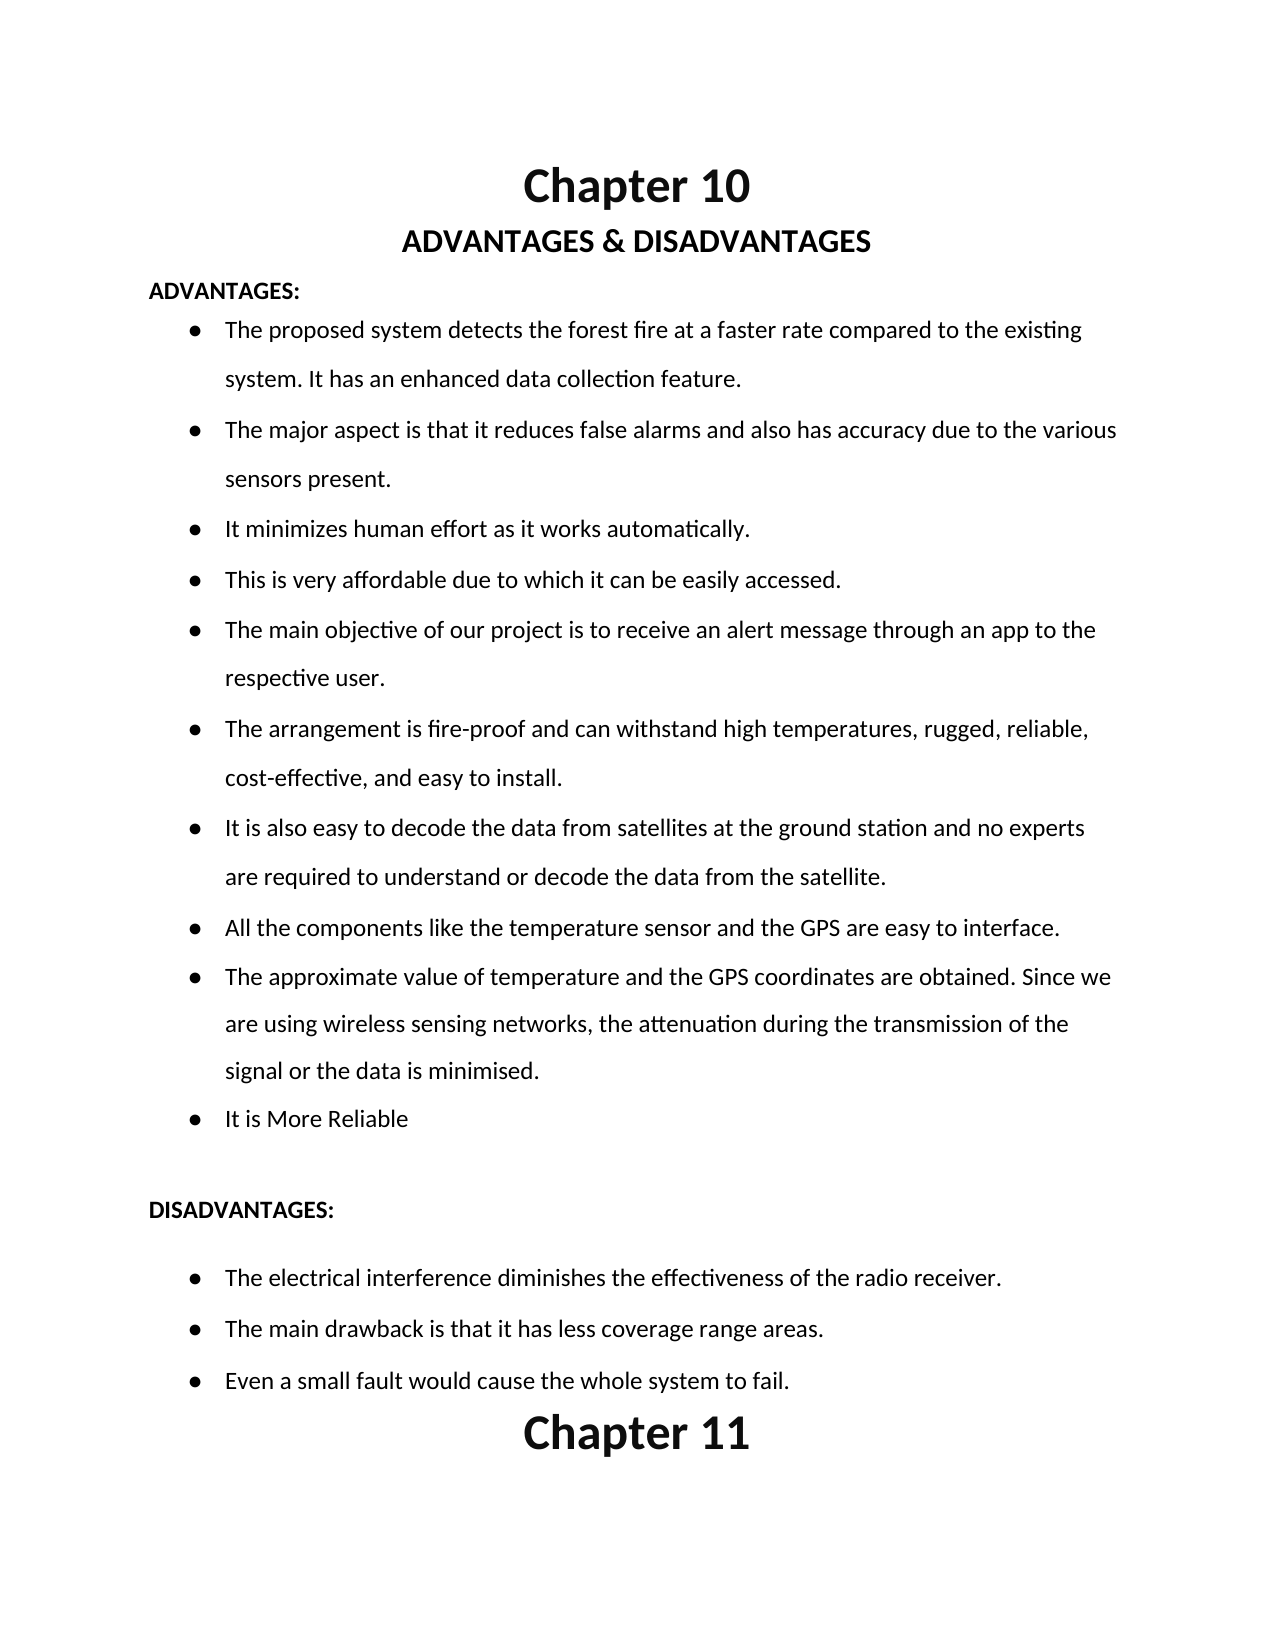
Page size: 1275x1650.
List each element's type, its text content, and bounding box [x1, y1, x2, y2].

text Chapter 11 [166, 1401, 1107, 1462]
text ADVANTAGES & DISADVANTAGES [158, 220, 1115, 260]
list The proposed system detects the forest fire at a faster rate compared to the existing system. It has an enhanced data collection feature. [187, 314, 1122, 394]
list This is very affordable due to which it can be easily accessed. [187, 564, 1122, 595]
list The approximate value of temperature and the GPS coordinates are obtained. Since we are using wireless sensing networks, the attenuation during the transmission of the signal or the data is minimised. [187, 961, 1122, 1086]
list It is also easy to decode the data from satellites at the ground station and no experts are required to understand or decode the data from the satellite. [187, 812, 1122, 892]
list All the components like the temperature sensor and the GPS are easy to interface. [187, 912, 1122, 942]
list The main objective of our project is to receive an alert message through an app to the respective user. [187, 614, 1122, 693]
list The main drawback is that it has less coverage range areas. [187, 1313, 1122, 1344]
text Chapter 10 [166, 154, 1107, 215]
text DISADVANTAGES: [148, 1194, 1196, 1224]
list Even a small fault would cause the whole system to fail. [187, 1365, 1122, 1396]
list It minimizes human effort as it works automatically. [187, 513, 1122, 543]
list The major aspect is that it reduces false alarms and also has accuracy due to the various sensors present. [187, 414, 1122, 493]
text ADVANTAGES: [148, 275, 1196, 306]
list The electrical interference diminishes the effectiveness of the radio receiver. [187, 1262, 1122, 1293]
list The arrangement is fire-proof and can withstand high temperatures, rugged, reliable, cost-effective, and easy to install. [187, 713, 1122, 792]
list It is More Reliable [187, 1103, 1122, 1134]
